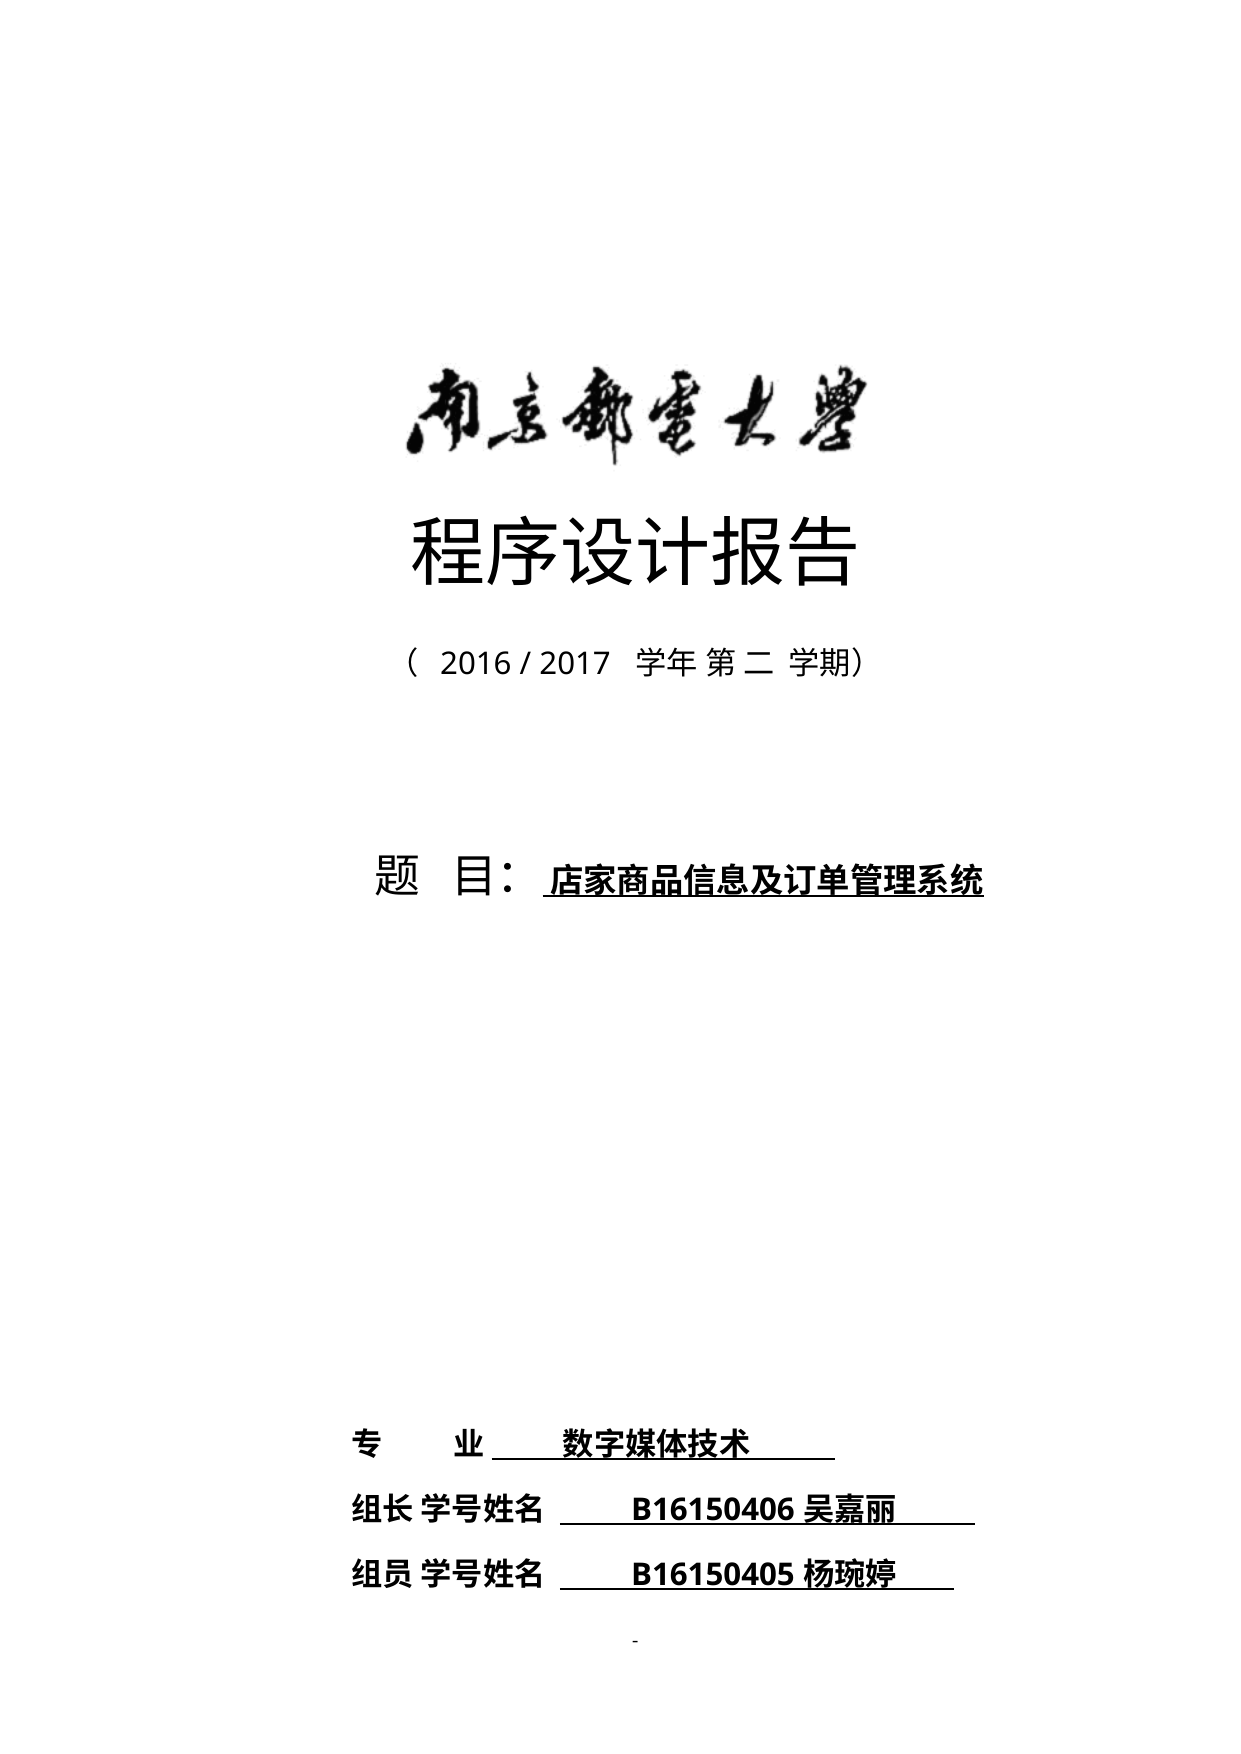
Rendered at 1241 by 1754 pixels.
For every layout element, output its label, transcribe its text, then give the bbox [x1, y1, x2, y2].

text 程序设计报告 [148, 482, 1122, 612]
text 组长 学号姓名 B16150406 吴嘉丽 [148, 1474, 1122, 1539]
picture [388, 352, 882, 481]
text 专 业 数字媒体技术 [148, 1409, 1122, 1474]
text （ 2016 / 2017 学年 第 二 学期） [148, 628, 1122, 693]
text 组员 学号姓名 B16150405 杨琬婷 [148, 1539, 1122, 1604]
text 题 目： 店家商品信息及订单管理系统 [148, 823, 1122, 921]
